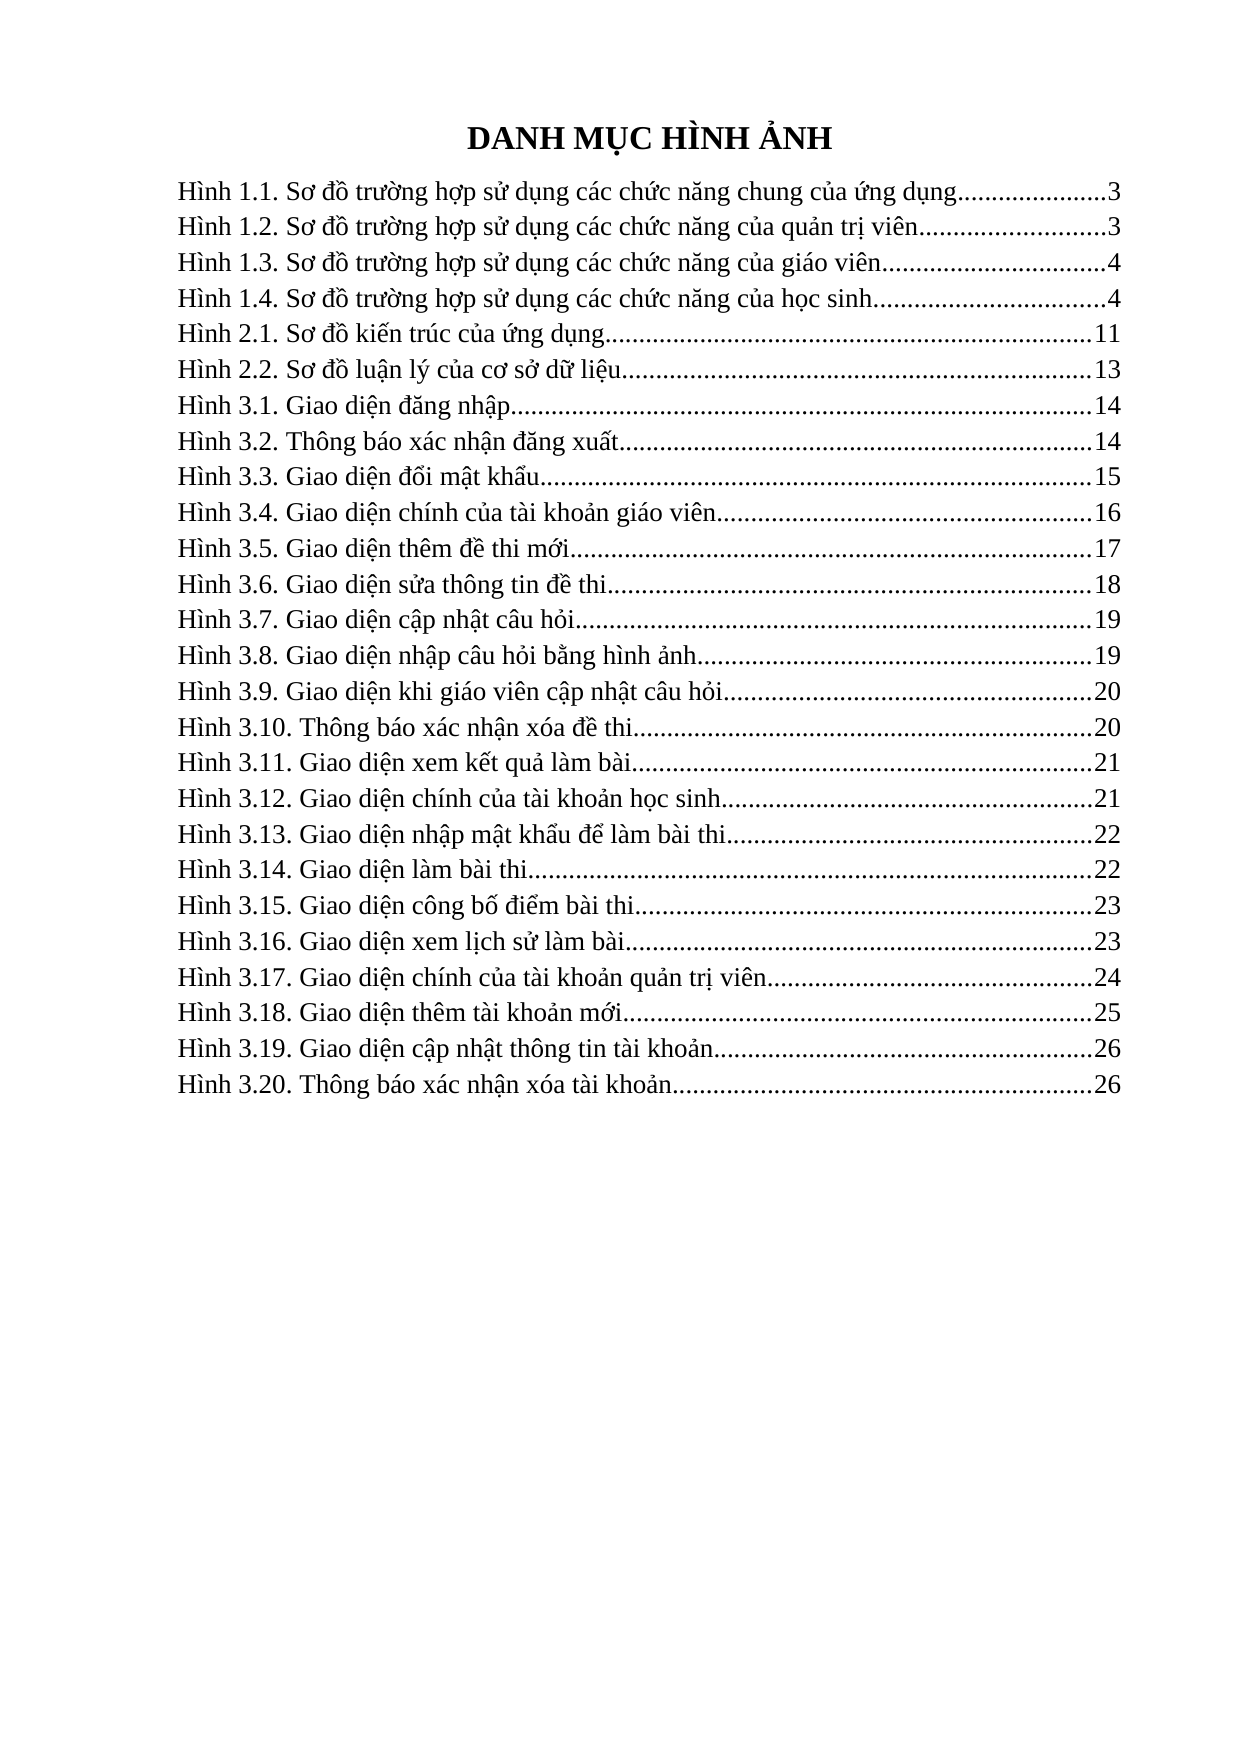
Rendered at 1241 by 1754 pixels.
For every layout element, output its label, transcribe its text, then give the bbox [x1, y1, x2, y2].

text Hình 3.1. Giao diện đăng nhập 14 [177, 389, 1122, 420]
text Hình 3.17. Giao diện chính của tài khoản quản trị viên 24 [177, 961, 1122, 992]
text Hình 3.15. Giao diện công bố điểm bài thi 23 [177, 889, 1122, 920]
text Hình 3.20. Thông báo xác nhận xóa tài khoản 26 [177, 1068, 1122, 1099]
text Hình 3.13. Giao diện nhập mật khẩu để làm bài thi 22 [177, 818, 1122, 849]
text Hình 3.5. Giao diện thêm đề thi mới 17 [177, 532, 1122, 563]
subtitle DANH MỤC HÌNH ẢNH [177, 118, 1122, 156]
text Hình 3.12. Giao diện chính của tài khoản học sinh 21 [177, 782, 1122, 813]
text Hình 3.3. Giao diện đổi mật khẩu 15 [177, 461, 1122, 492]
text Hình 3.7. Giao diện cập nhật câu hỏi 19 [177, 603, 1122, 634]
text Hình 1.1. Sơ đồ trường hợp sử dụng các chức năng chung của ứng dụng 3 [177, 175, 1122, 206]
text Hình 1.4. Sơ đồ trường hợp sử dụng các chức năng của học sinh 4 [177, 282, 1122, 313]
text Hình 1.3. Sơ đồ trường hợp sử dụng các chức năng của giáo viên 4 [177, 246, 1122, 277]
text Hình 3.11. Giao diện xem kết quả làm bài 21 [177, 746, 1122, 777]
text Hình 2.2. Sơ đồ luận lý của cơ sở dữ liệu 13 [177, 353, 1122, 384]
text Hình 2.1. Sơ đồ kiến trúc của ứng dụng 11 [177, 318, 1122, 349]
text Hình 3.16. Giao diện xem lịch sử làm bài 23 [177, 925, 1122, 956]
text Hình 3.9. Giao diện khi giáo viên cập nhật câu hỏi 20 [177, 675, 1122, 706]
text Hình 3.10. Thông báo xác nhận xóa đề thi 20 [177, 711, 1122, 742]
text Hình 3.18. Giao diện thêm tài khoản mới 25 [177, 996, 1122, 1028]
text Hình 3.4. Giao diện chính của tài khoản giáo viên 16 [177, 496, 1122, 527]
text Hình 3.19. Giao diện cập nhật thông tin tài khoản 26 [177, 1032, 1122, 1063]
text Hình 3.14. Giao diện làm bài thi 22 [177, 853, 1122, 885]
text Hình 3.8. Giao diện nhập câu hỏi bằng hình ảnh 19 [177, 639, 1122, 670]
text Hình 1.2. Sơ đồ trường hợp sử dụng các chức năng của quản trị viên 3 [177, 210, 1122, 242]
text Hình 3.6. Giao diện sửa thông tin đề thi 18 [177, 568, 1122, 599]
text Hình 3.2. Thông báo xác nhận đăng xuất 14 [177, 425, 1122, 456]
